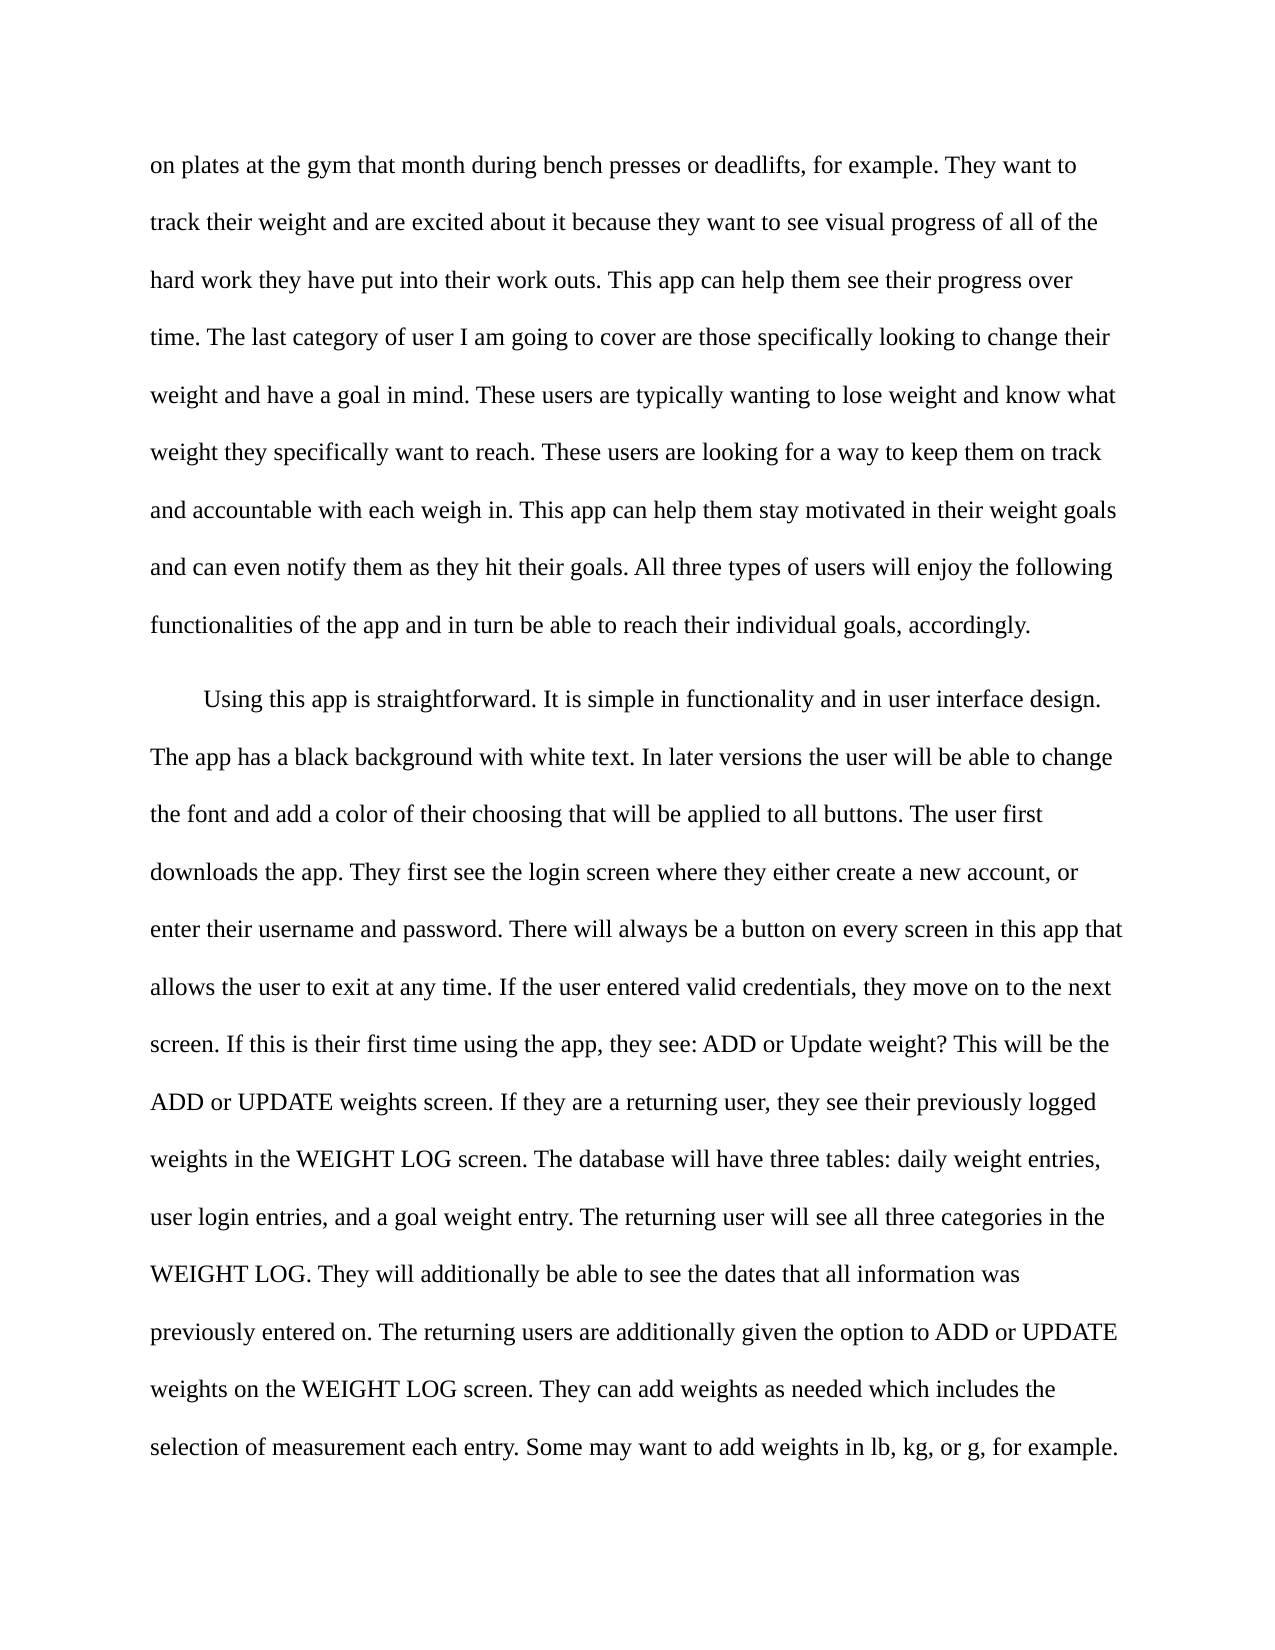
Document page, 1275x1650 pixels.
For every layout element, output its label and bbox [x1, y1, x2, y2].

text [150, 150, 1125, 639]
text [150, 684, 1125, 1460]
